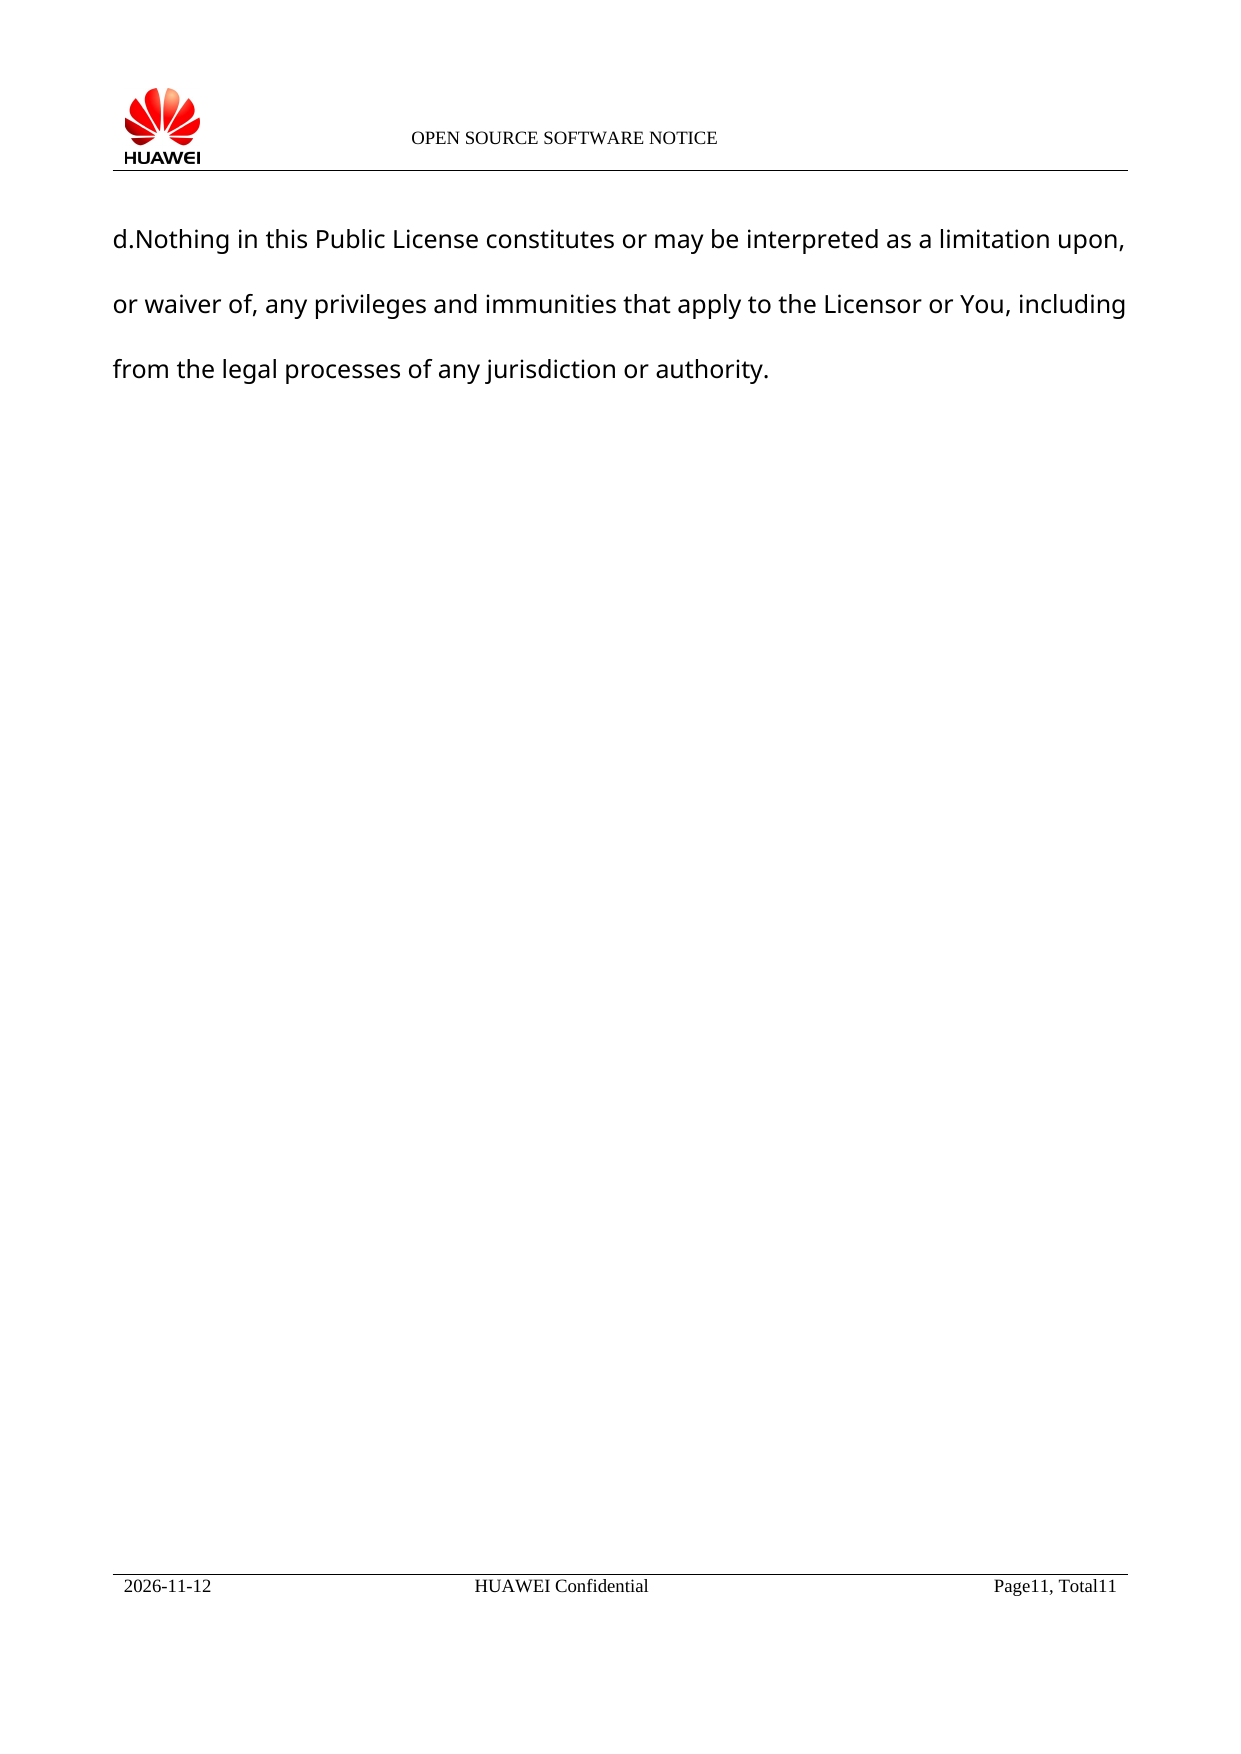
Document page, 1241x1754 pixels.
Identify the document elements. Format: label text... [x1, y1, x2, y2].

text d.Nothing in this Public License constitutes or may be interpreted as a limitation upon, or waiver of, any privileges and immunities that apply to the Licensor or You, including from the legal processes of any jurisdiction or authority. [112, 206, 1128, 401]
picture [125, 88, 200, 164]
